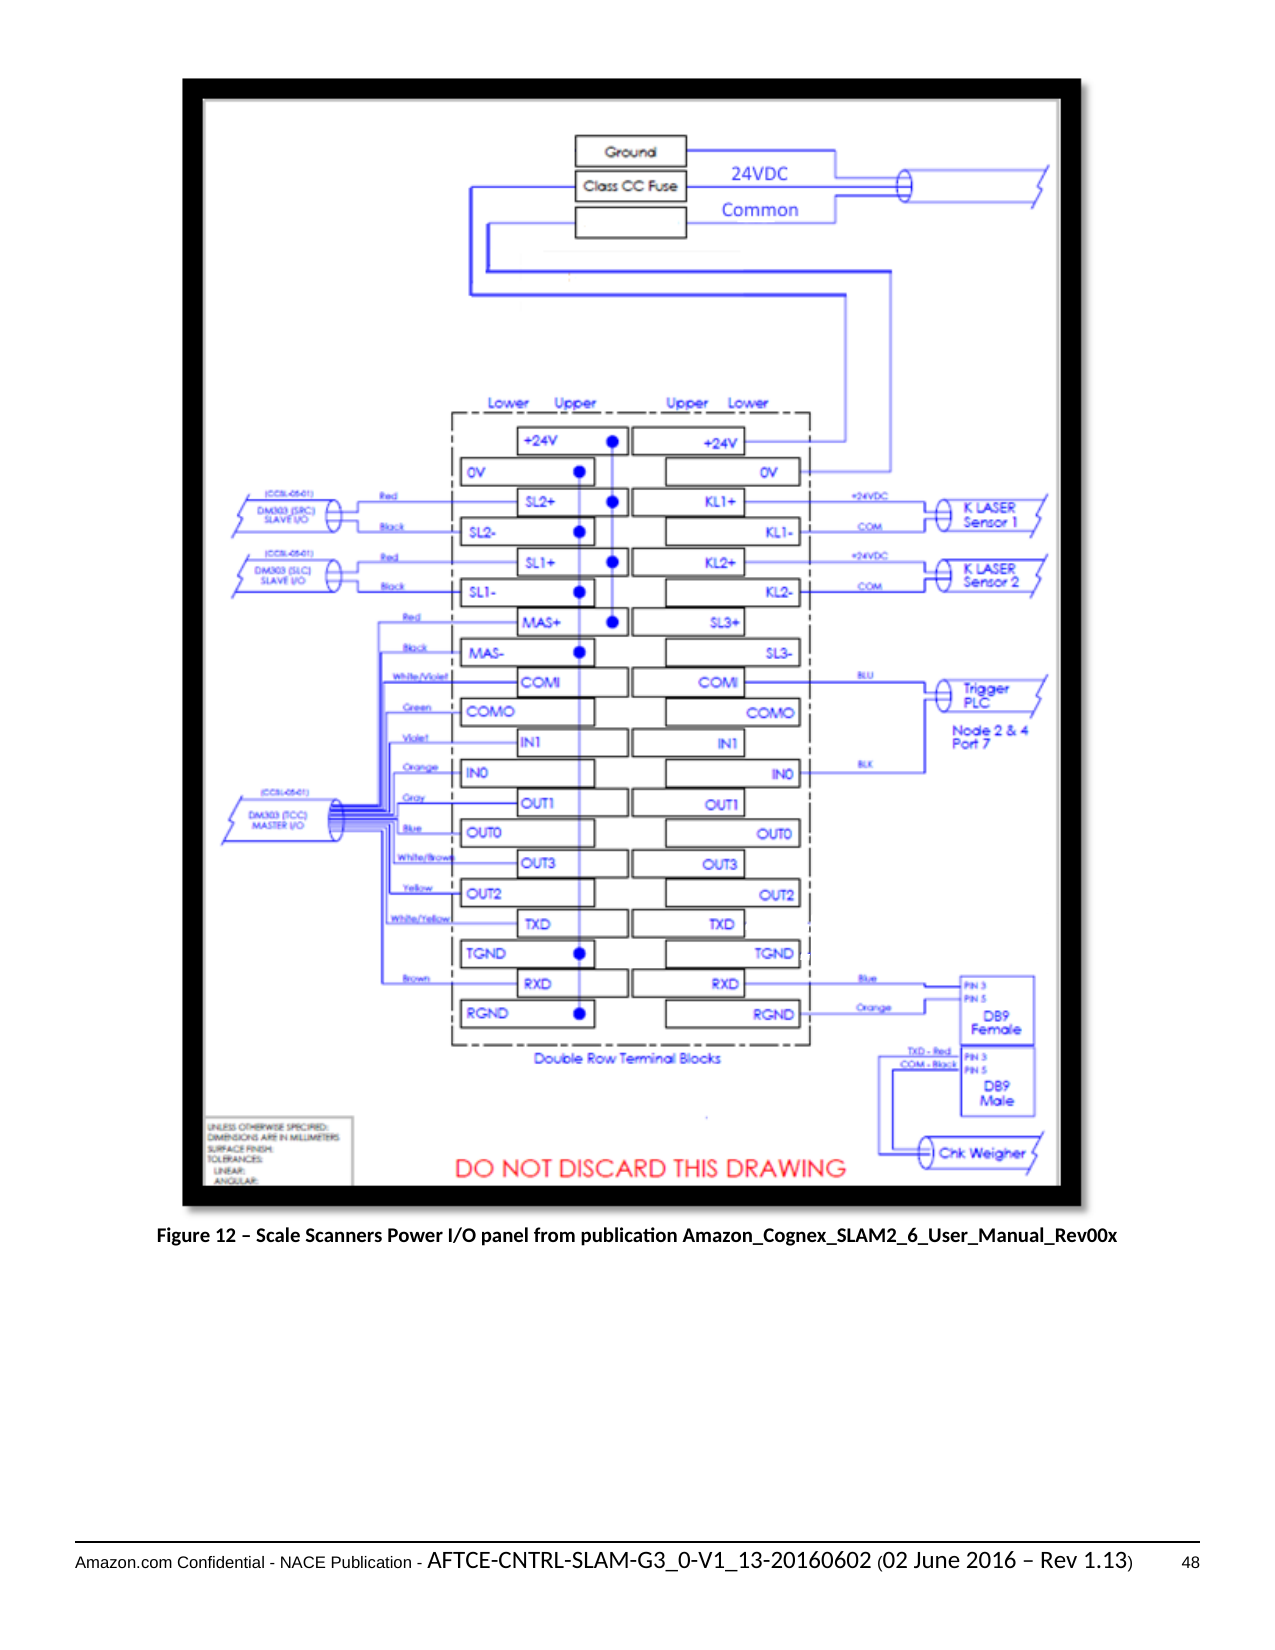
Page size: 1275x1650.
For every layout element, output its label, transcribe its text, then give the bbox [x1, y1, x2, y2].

text Figure 12 – Scale Scanners Power I/O panel from publication Amazon_Cognex_SLAM2_6_User_Manual_Rev00x [75, 1222, 1200, 1247]
picture [178, 75, 1097, 1222]
